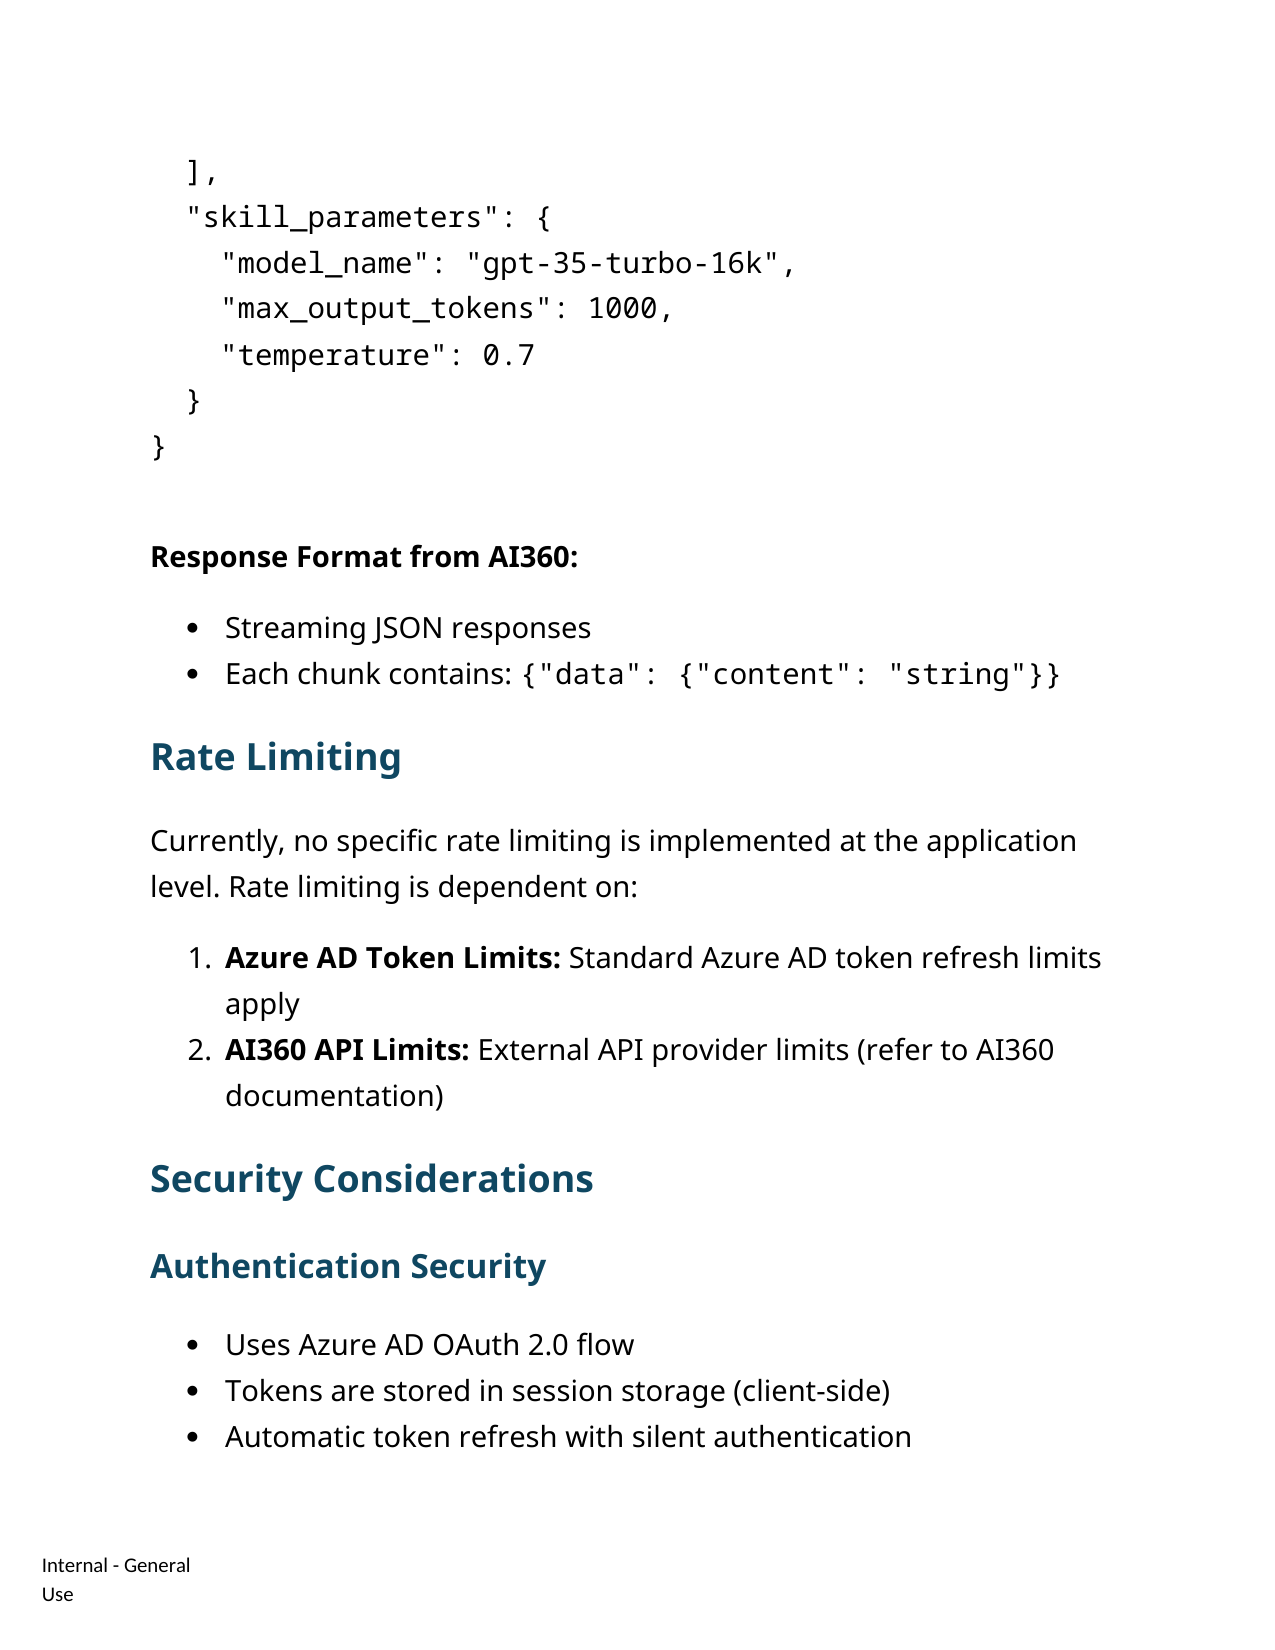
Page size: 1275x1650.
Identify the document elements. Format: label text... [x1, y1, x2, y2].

list Azure AD Token Limits: Standard Azure AD token refresh limits apply [187, 937, 1125, 1023]
list Uses Azure AD OAuth 2.0 flow [187, 1324, 1125, 1364]
list Tokens are stored in session storage (client-side) [187, 1370, 1125, 1410]
list AI360 API Limits: External API provider limits (refer to AI360 documentation) [187, 1029, 1125, 1115]
text Currently, no specific rate limiting is implemented at the application level. Rate limiting is dependent on: [150, 820, 1125, 906]
list Streaming JSON responses [187, 607, 1125, 647]
subtitle Authentication Security [150, 1242, 1125, 1288]
subtitle Rate Limiting [150, 730, 1125, 781]
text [150, 150, 1125, 506]
text Response Format from AI360: [150, 536, 1125, 576]
list Each chunk contains: {"data": {"content": "string"}} [187, 653, 1125, 693]
list Automatic token refresh with silent authentication [187, 1416, 1125, 1456]
subtitle Security Considerations [150, 1152, 1125, 1203]
